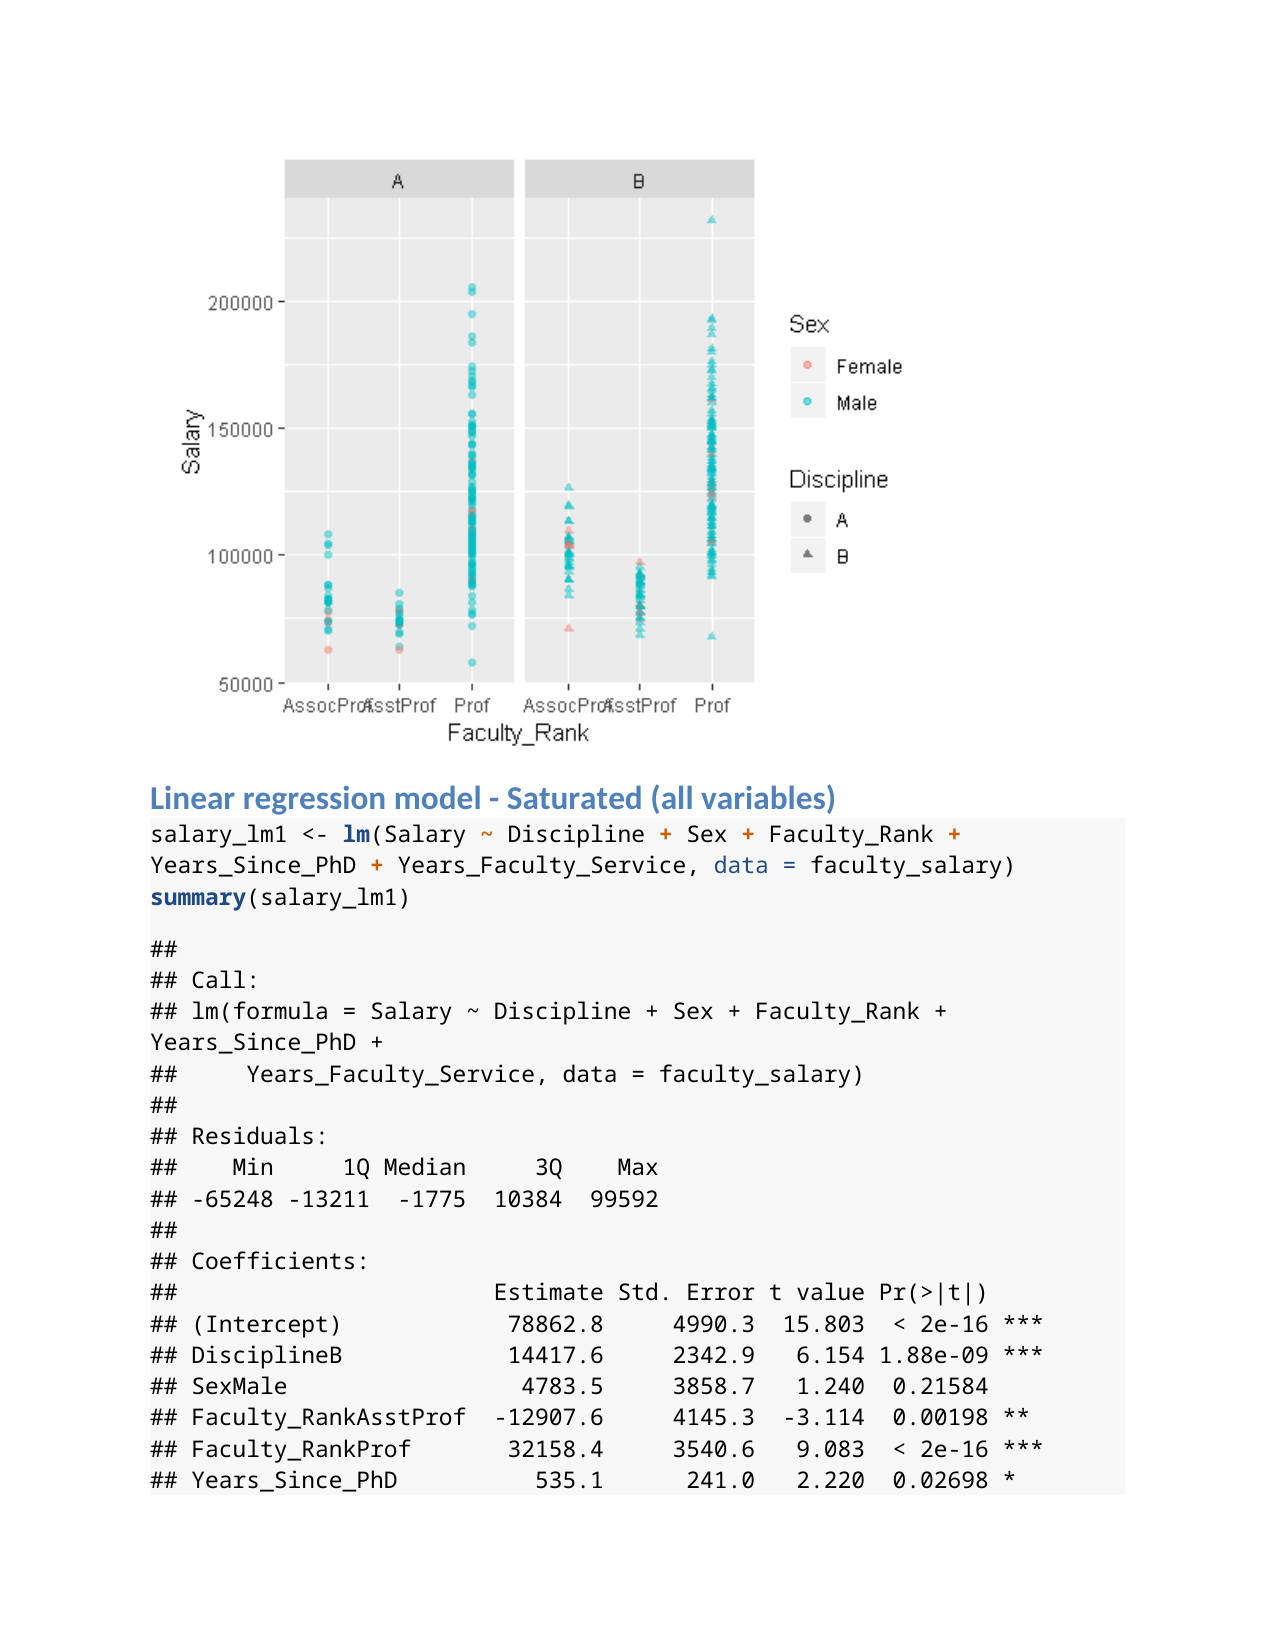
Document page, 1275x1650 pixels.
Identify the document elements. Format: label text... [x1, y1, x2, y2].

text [150, 932, 1125, 1495]
picture [168, 150, 927, 757]
subtitle Linear regression model - Saturated (all variables) [150, 777, 1125, 818]
text salary_lm1 <- lm(Salary ~ Discipline + Sex + Faculty_Rank + Years_Since_PhD + Years_Faculty_Service, data = faculty_salary) summary(salary_lm1) [411, 818, 1125, 912]
